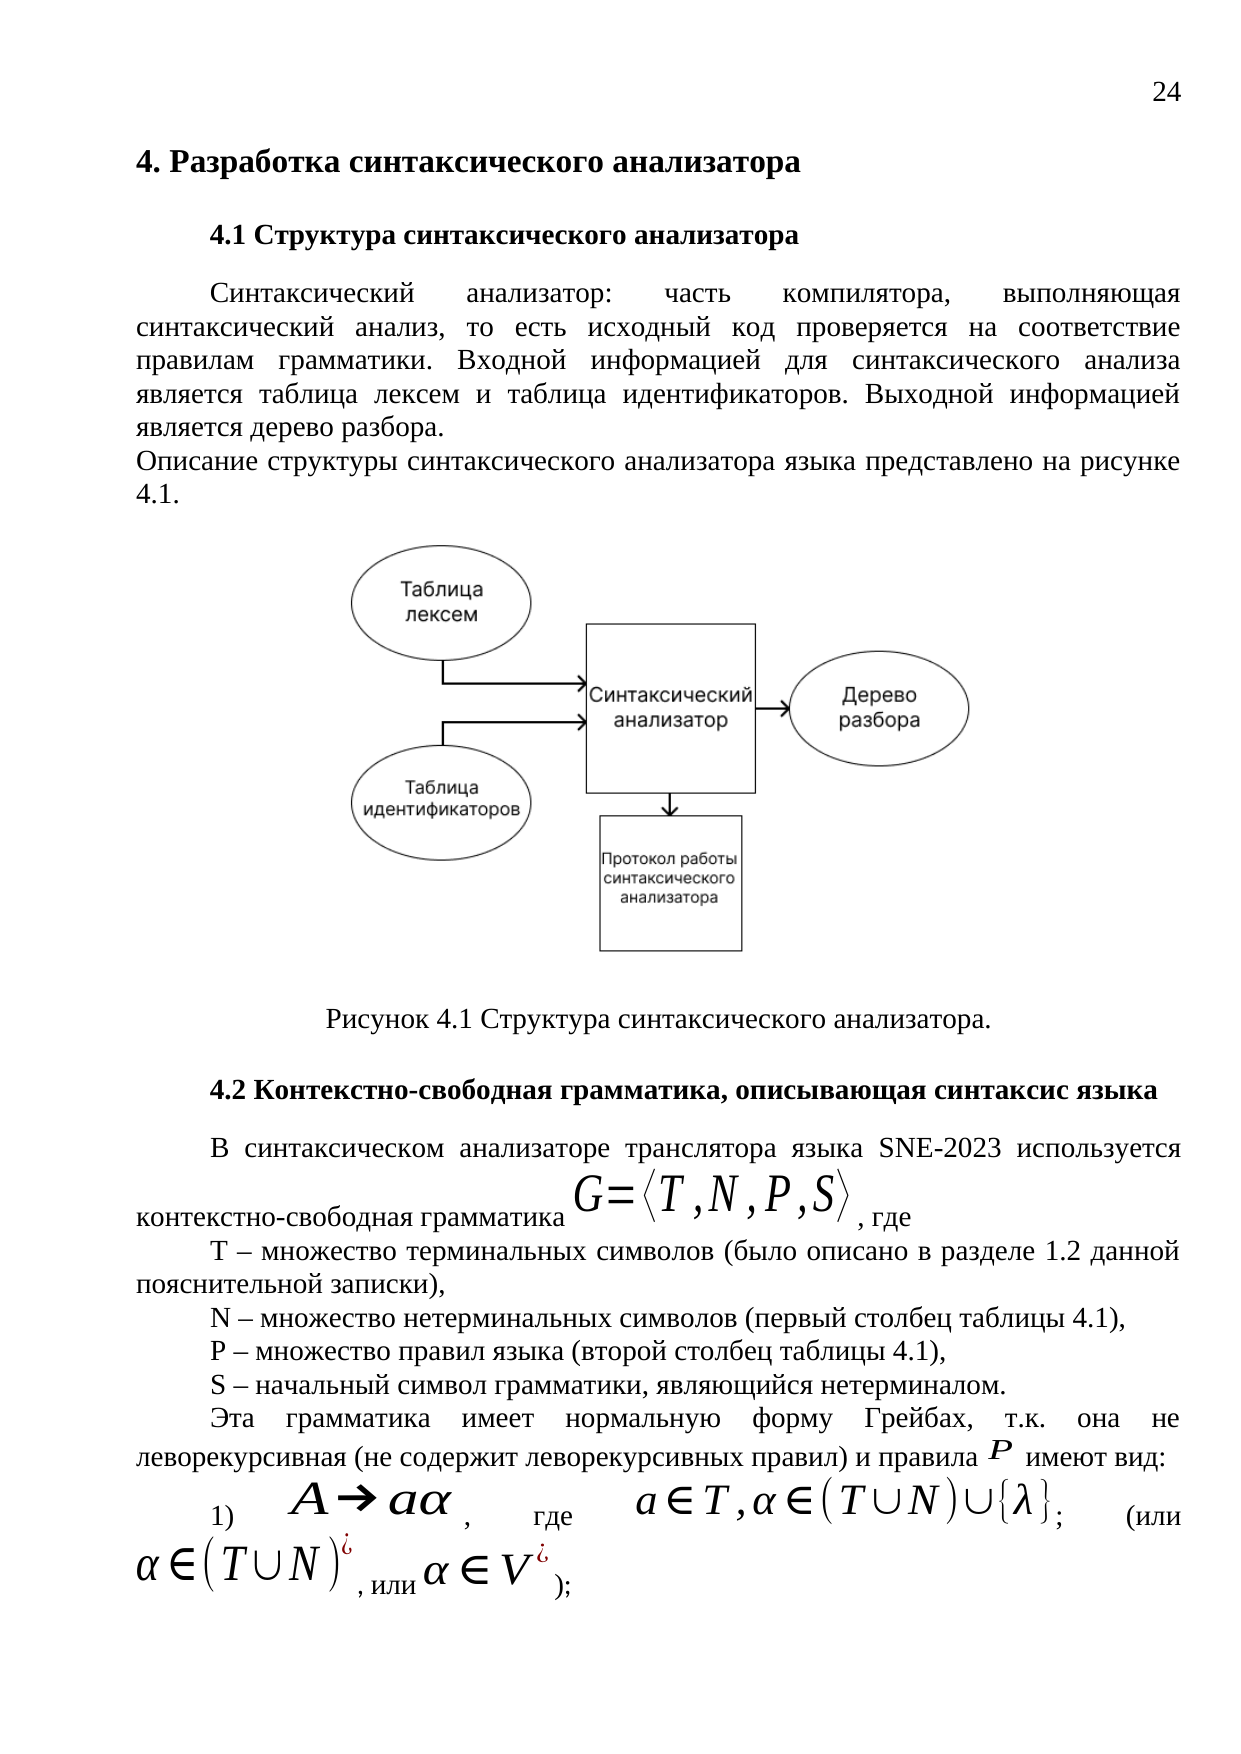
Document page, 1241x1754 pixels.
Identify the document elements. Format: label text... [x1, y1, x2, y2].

text Синтаксический анализатор: часть компилятора, выполняющая синтаксический анализ, то есть исходный код проверяется на соответствие правилам грамматики. Входной информацией для синтаксического анализа является таблица лексем и таблица идентификаторов. Выходной информацией является дерево разбора. [136, 275, 1181, 443]
list , где ; (или , или ); [136, 1473, 1181, 1602]
text Описание структуры синтаксического анализатора языка представлено на рисунке 4.1. [136, 443, 1181, 510]
text T – множество терминальных символов (было описано в разделе 1.2 данной пояснительной записки), [136, 1233, 1181, 1300]
subtitle 4.1 Структура синтаксического анализатора [136, 217, 1181, 250]
subtitle 4. Разработка синтаксического анализатора [136, 141, 1181, 179]
text S – начальный символ грамматики, являющийся нетерминалом. [136, 1367, 1181, 1401]
text Рисунок 4.1 Структура синтаксического анализатора. [136, 1001, 1181, 1034]
text N – множество нетерминальных символов (первый столбец таблицы 4.1), [136, 1300, 1181, 1333]
subtitle 4.2 Контекстно-свободная грамматика, описывающая синтаксис языка [136, 1072, 1181, 1106]
text Эта грамматика имеет нормальную форму Грейбах, т.к. она не леворекурсивная (не содержит леворекурсивных правил) и правила имеют вид: [136, 1401, 1181, 1473]
text В синтаксическом анализаторе транслятора языка SNE-2023 используется контекстно-свободная грамматика , где [136, 1131, 1181, 1233]
picture [342, 535, 975, 964]
text P – множество правил языка (второй столбец таблицы 4.1), [136, 1333, 1181, 1367]
